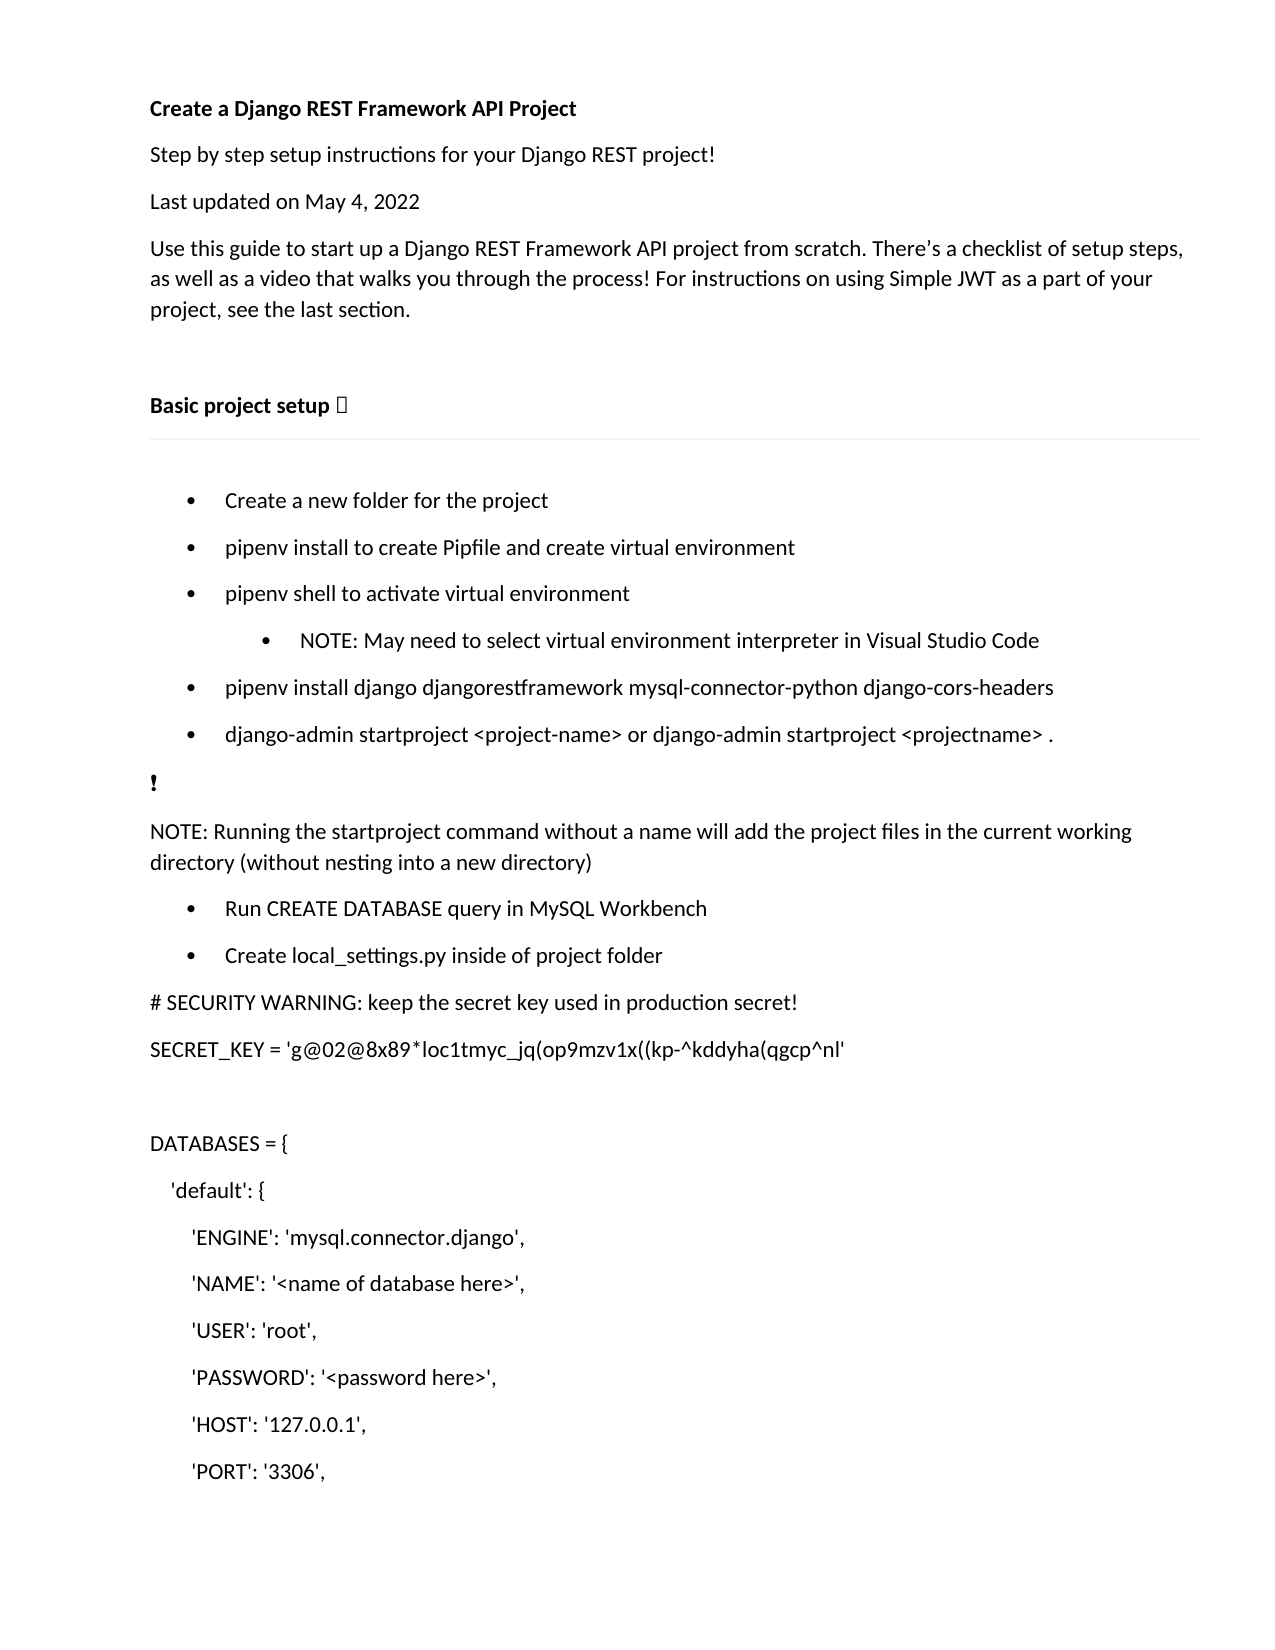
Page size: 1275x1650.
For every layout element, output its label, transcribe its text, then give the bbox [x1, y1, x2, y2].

text NOTE: Running the startproject command without a name will add the project files in the current working directory (without nesting into a new directory) [150, 817, 1200, 876]
text Step by step setup instructions for your Django REST project! [150, 141, 1200, 169]
list django-admin startproject <project-name> or django-admin startproject <projectname> . [187, 720, 1200, 748]
text 'PASSWORD': '<password here>', [150, 1363, 1200, 1391]
text ❗ [150, 767, 1200, 798]
text DATABASES = { [150, 1129, 1200, 1157]
text 'HOST': '127.0.0.1', [150, 1410, 1200, 1438]
text 'USER': 'root', [150, 1316, 1200, 1344]
list pipenv shell to activate virtual environment [187, 579, 1200, 608]
text 'NAME': '<name of database here>', [150, 1269, 1200, 1298]
text SECRET_KEY = 'g@02@8x89*loc1tmyc_jq(op9mzv1x((kp-^kddyha(qgcp^nl' [150, 1035, 1200, 1063]
list NOTE: May need to select virtual environment interpreter in Visual Studio Code [262, 626, 1200, 654]
text Create a Django REST Framework API Project [150, 94, 1200, 122]
text Basic project setup 🔨 [150, 388, 1200, 420]
text Last updated on May 4, 2022 [150, 187, 1200, 216]
list Create a new folder for the project [187, 486, 1200, 514]
text # SECURITY WARNING: keep the secret key used in production secret! [150, 988, 1200, 1016]
list pipenv install django djangorestframework mysql-connector-python django-cors-headers [187, 673, 1200, 701]
list pipenv install to create Pipfile and create virtual environment [187, 533, 1200, 561]
text Use this guide to start up a Django REST Framework API project from scratch. There’s a checklist of setup steps, as well as a video that walks you through the process! For instructions on using Simple JWT as a part of your project, see the last section. [150, 234, 1200, 323]
list Create local_settings.py inside of project folder [187, 941, 1200, 969]
text 'PORT': '3306', [150, 1457, 1200, 1485]
text 'default': { [150, 1176, 1200, 1204]
list Run CREATE DATABASE query in MySQL Workbench [187, 894, 1200, 923]
text 'ENGINE': 'mysql.connector.django', [150, 1223, 1200, 1251]
